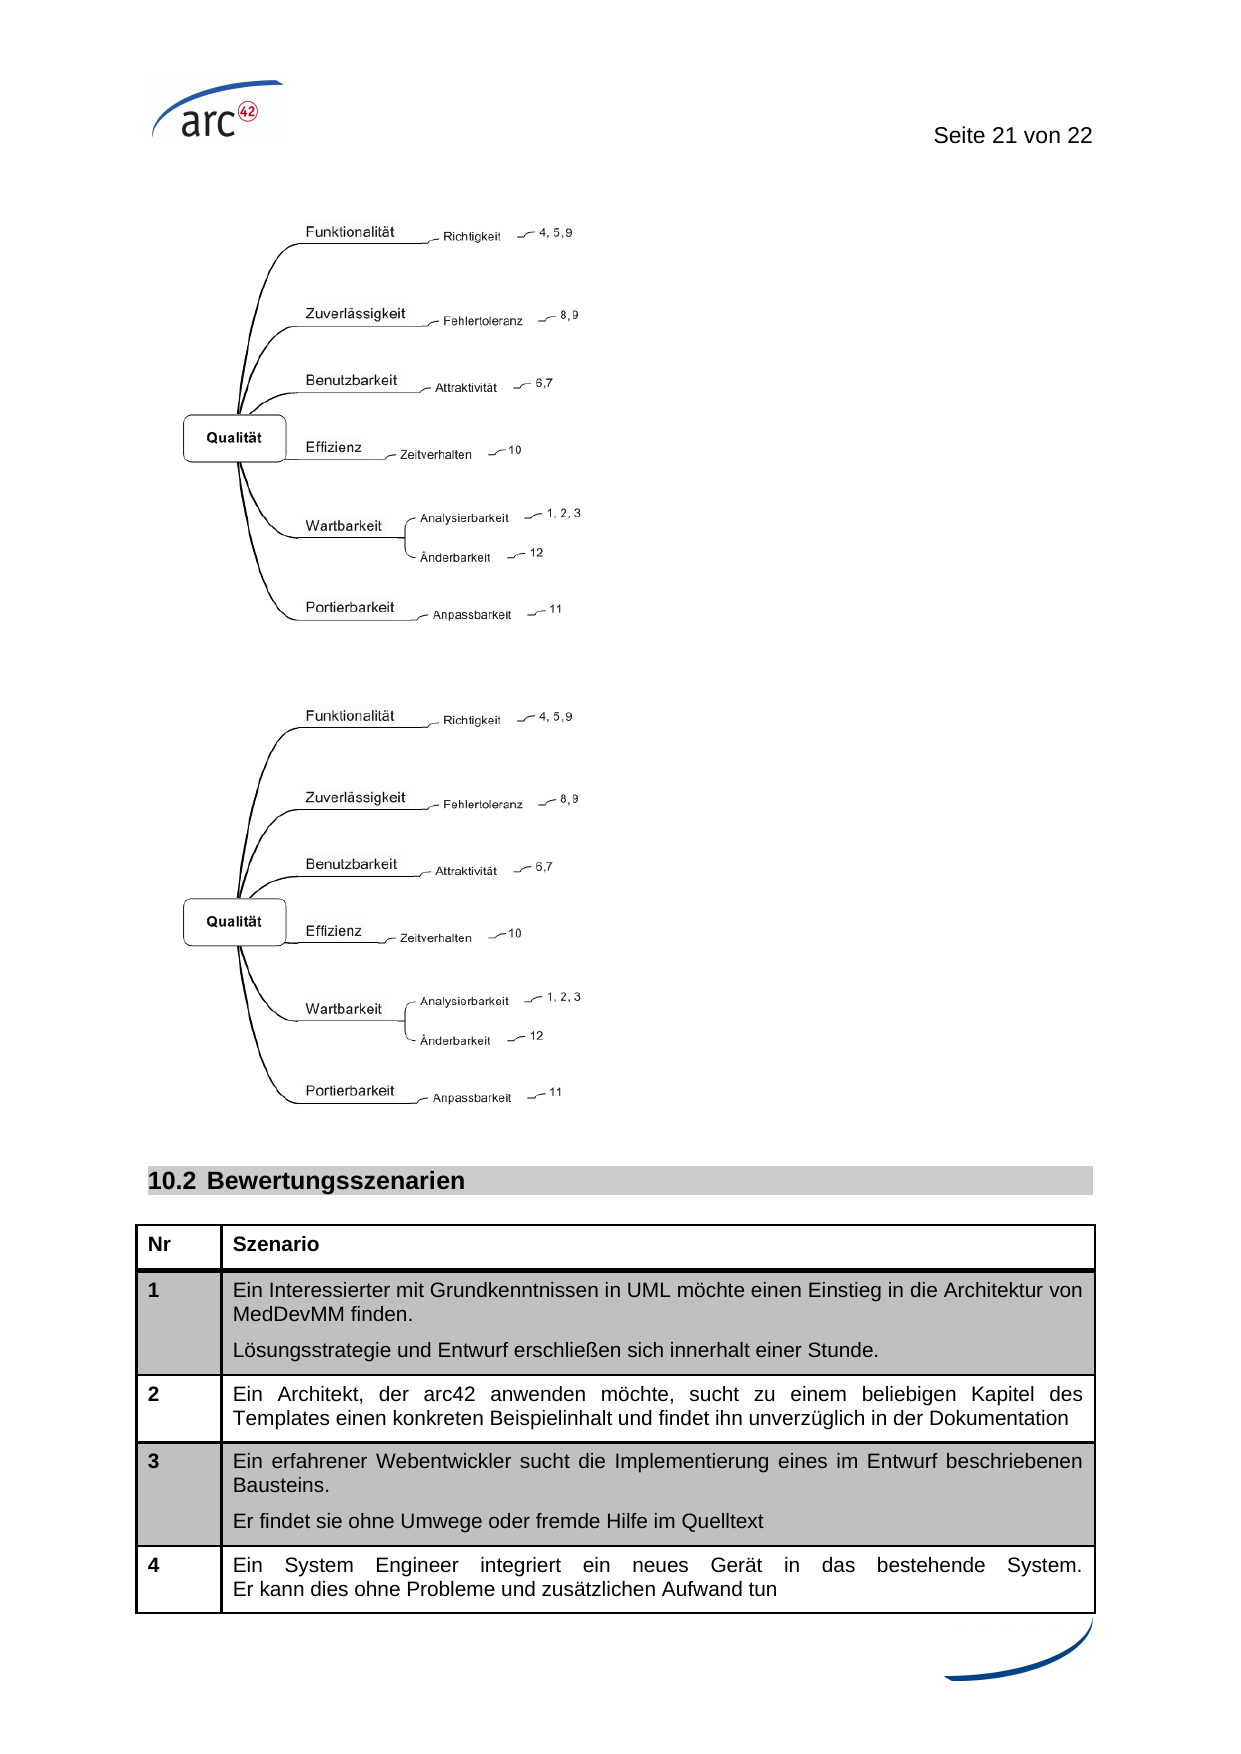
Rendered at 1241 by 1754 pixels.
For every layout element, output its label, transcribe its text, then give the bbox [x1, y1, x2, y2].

subtitle Bewertungsszenarien [148, 1166, 1093, 1195]
table_cell Ein Architekt, der arc42 anwenden möchte, sucht zu einem beliebigen Kapitel des Templates einen konkreten Beispielinhalt und findet ihn unverzüglich in der Dokumentation [223, 1376, 1094, 1441]
table_cell 2 [138, 1376, 220, 1441]
picture [147, 175, 638, 1142]
picture [944, 1615, 1093, 1681]
picture [147, 73, 288, 144]
table_cell 3 [138, 1444, 220, 1545]
table_cell Ein erfahrener Webentwickler sucht die Implementierung eines im Entwurf beschriebenen Bausteins. Er findet sie ohne Umwege oder fremde Hilfe im Quelltext [223, 1444, 1094, 1545]
table_cell 4 [138, 1547, 220, 1612]
table_cell Ein Interessierter mit Grundkenntnissen in UML möchte einen Einstieg in die Architektur von MedDevMM finden. Lösungsstrategie und Entwurf erschließen sich innerhalt einer Stunde. [223, 1273, 1094, 1374]
table_cell 1 [138, 1273, 220, 1374]
table_cell Ein System Engineer integriert ein neues Gerät in das bestehende System. Er kann dies ohne Probleme und zusätzlichen Aufwand tun [223, 1547, 1094, 1612]
table_header Nr [138, 1226, 220, 1268]
table_header Szenario [223, 1226, 1094, 1268]
